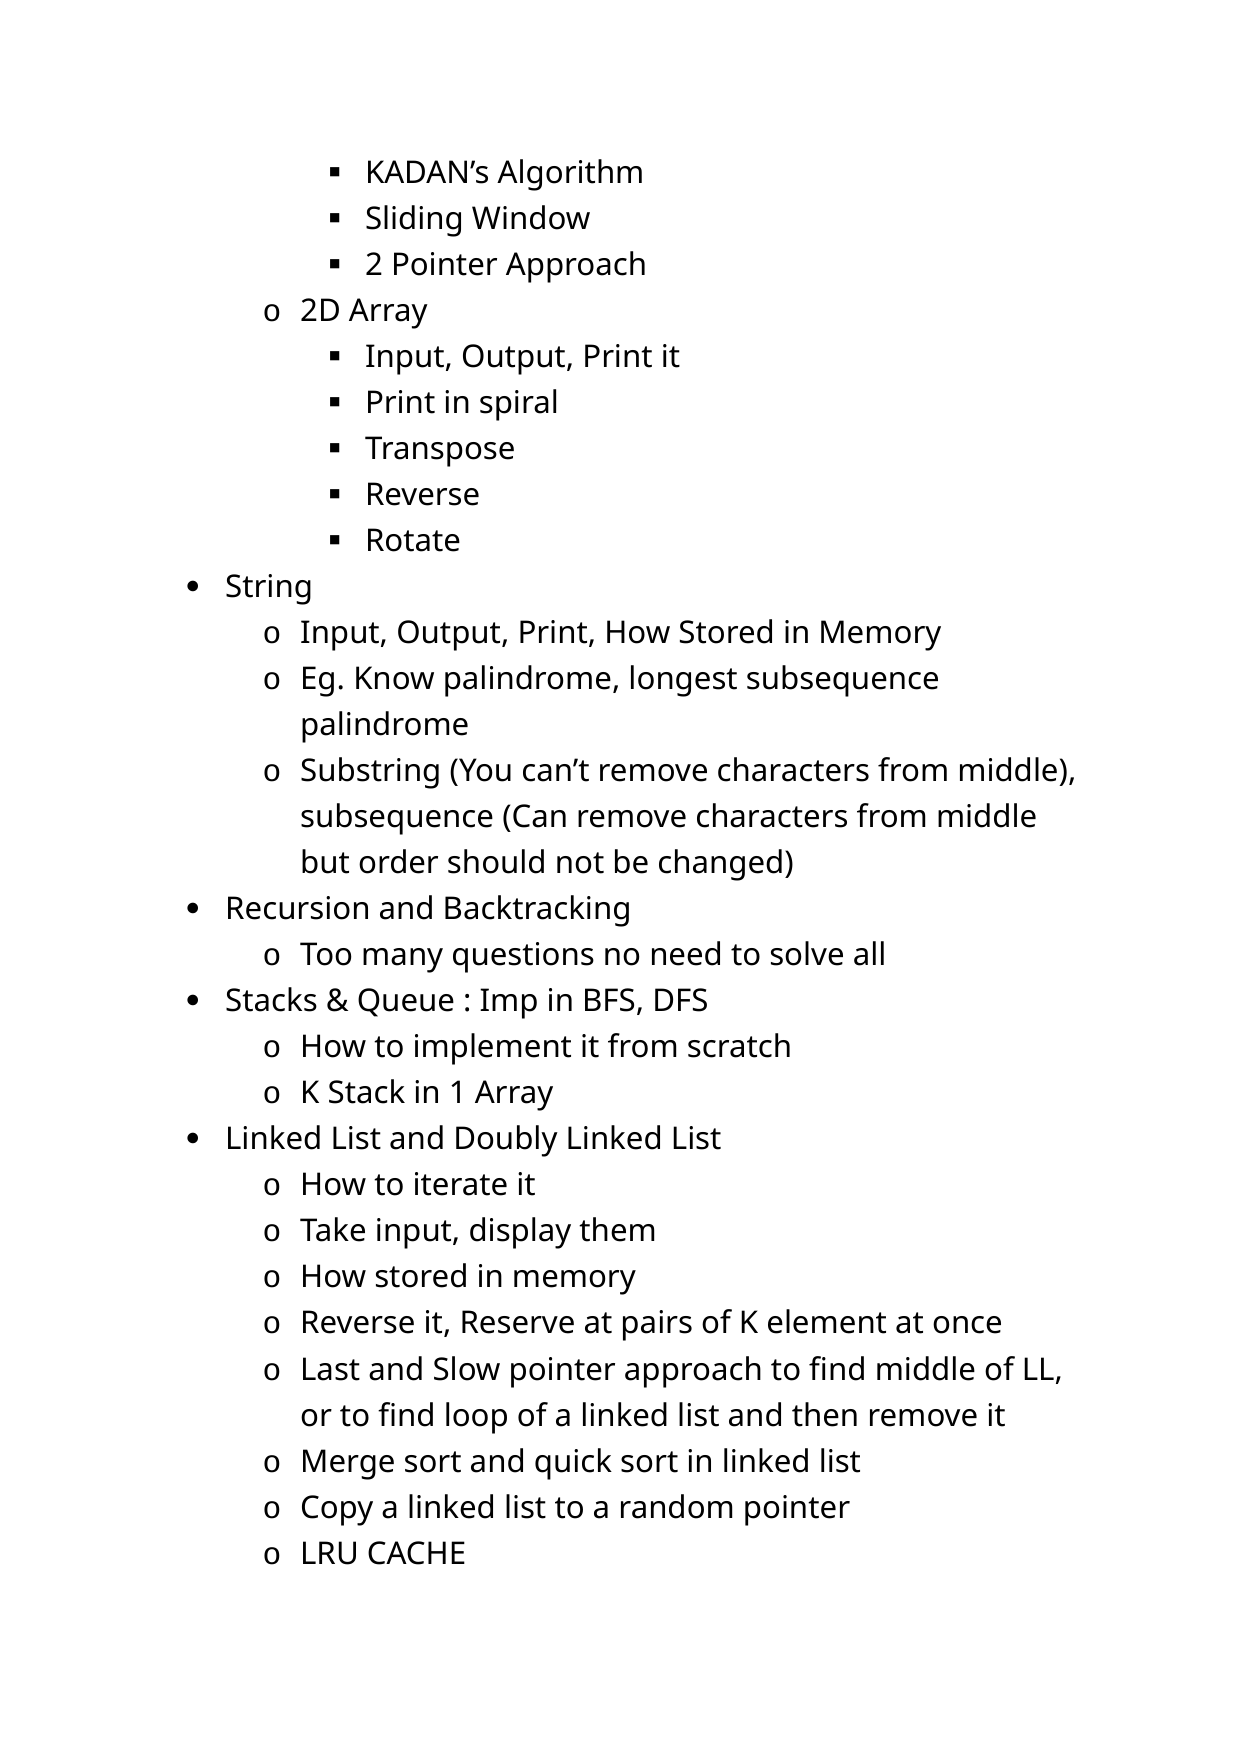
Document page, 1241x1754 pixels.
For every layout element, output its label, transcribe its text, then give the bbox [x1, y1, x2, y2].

list Sliding Window [327, 196, 1090, 238]
list How stored in memory [262, 1254, 1090, 1297]
list Recursion and Backtracking [187, 886, 1090, 928]
list Reverse [327, 472, 1090, 514]
list K Stack in 1 Array [262, 1070, 1090, 1113]
list Stacks & Queue : Imp in BFS, DFS [187, 978, 1090, 1021]
list KADAN’s Algorithm [327, 150, 1090, 193]
list Transpose [327, 426, 1090, 468]
list Merge sort and quick sort in linked list [262, 1439, 1090, 1482]
list Input, Output, Print, How Stored in Memory [262, 609, 1090, 652]
list How to implement it from scratch [262, 1024, 1090, 1067]
list 2D Array [262, 288, 1090, 331]
list Rotate [327, 518, 1090, 560]
list Copy a linked list to a random pointer [262, 1485, 1090, 1528]
list Reverse it, Reserve at pairs of K element at once [262, 1301, 1090, 1343]
list Eg. Know palindrome, longest subsequence palindrome [262, 656, 1090, 744]
list Take input, display them [262, 1208, 1090, 1251]
list Substring (You can’t remove characters from middle), subsequence (Can remove characters from middle but order should not be changed) [262, 748, 1090, 882]
list LRU CACHE [262, 1531, 1090, 1574]
list Too many questions no need to solve all [262, 932, 1090, 974]
list Input, Output, Print it [327, 334, 1090, 377]
list Print in spiral [327, 380, 1090, 422]
list How to iterate it [262, 1162, 1090, 1205]
list String [187, 564, 1090, 606]
list Last and Slow pointer approach to find middle of LL, or to find loop of a linked list and then remove it [262, 1347, 1090, 1435]
list Linked List and Doubly Linked List [187, 1116, 1090, 1159]
list 2 Pointer Approach [327, 242, 1090, 284]
